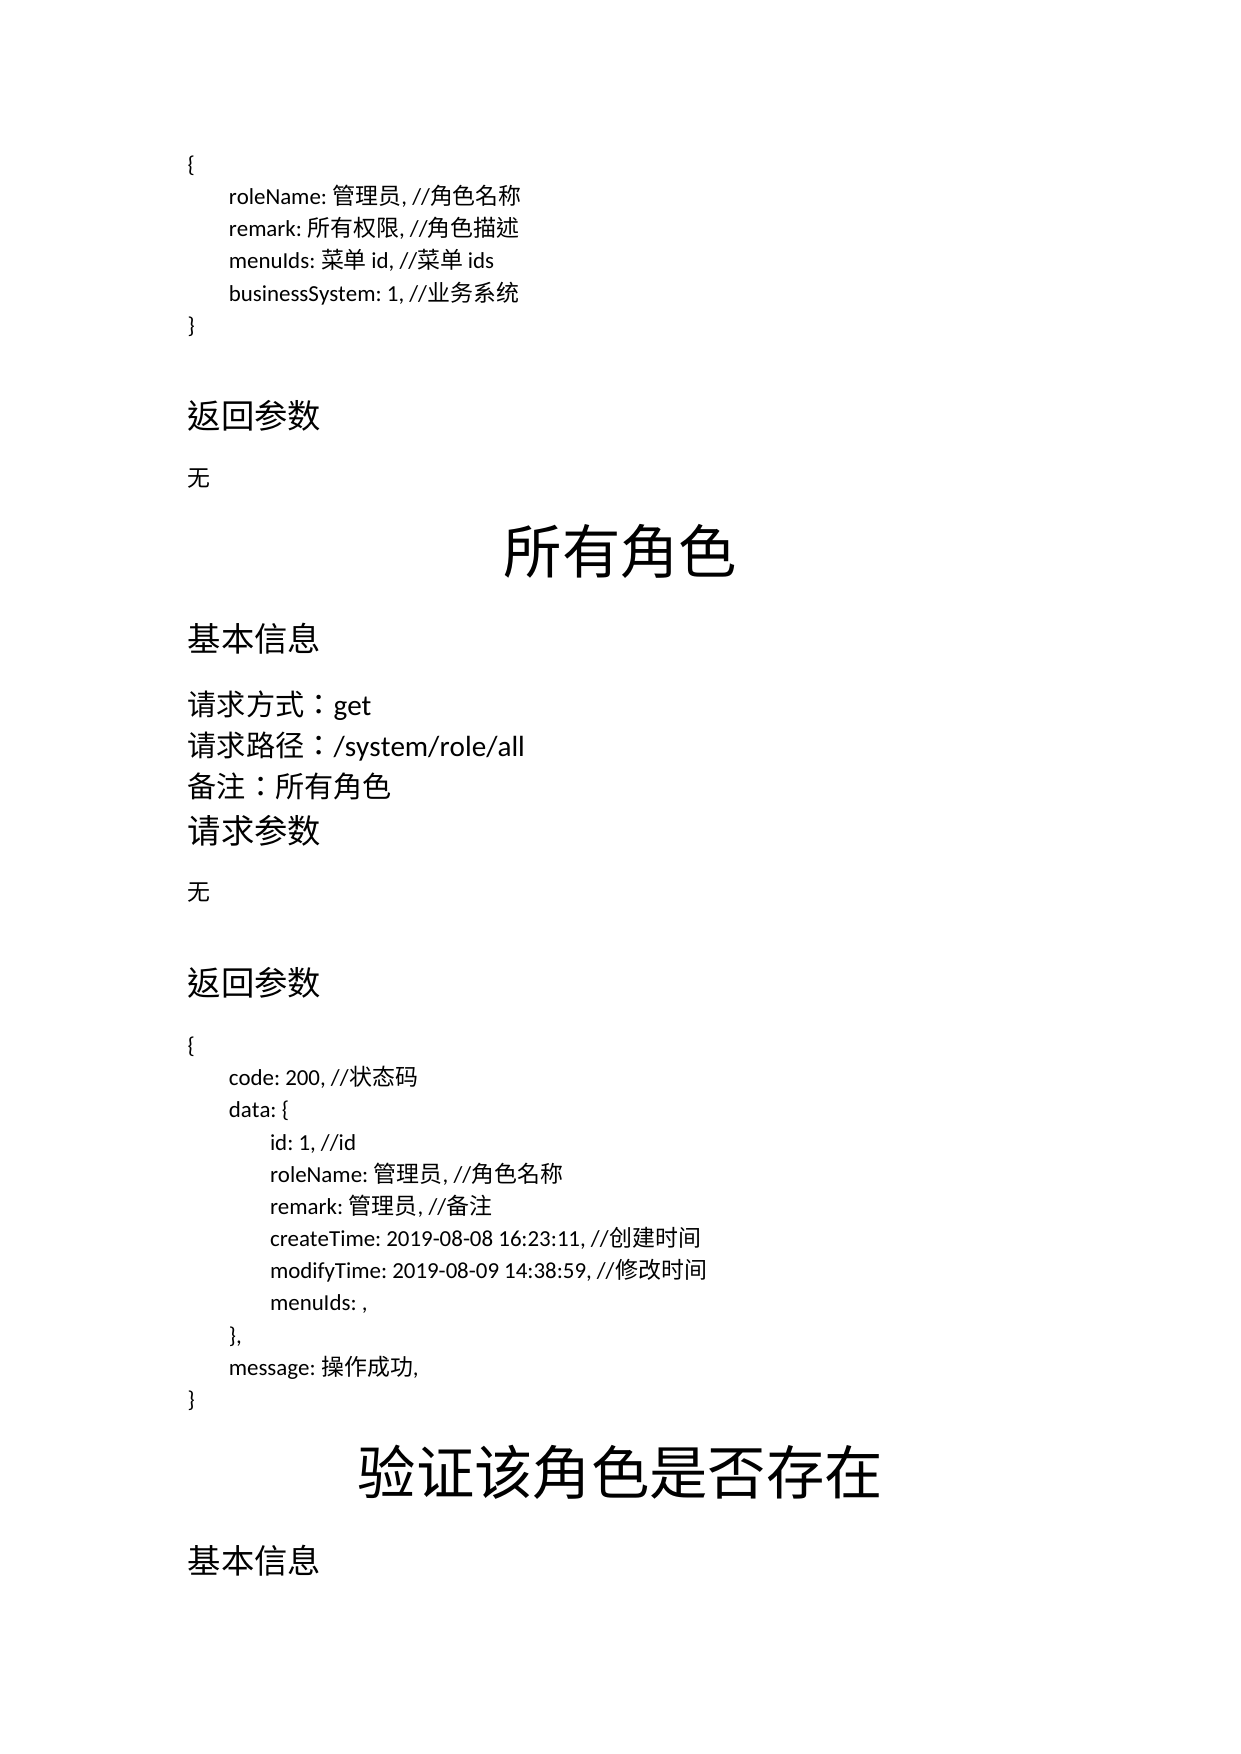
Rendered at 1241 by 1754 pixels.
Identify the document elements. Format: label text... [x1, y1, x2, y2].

text 所有角色 [187, 517, 1053, 588]
text { code: 200, //状态码 data: { id: 1, //id roleName: 管理员, //角色名称 remark: 管理员, //备注 createTime: 2019-08-08 16:23:11, //创建时间 modifyTime: 2019-08-09 14:38:59, //修改时间 menuIds: , }, message: 操作成功, } [187, 1031, 1053, 1413]
text 验证该角色是否存在 [187, 1438, 1053, 1509]
text { roleName: 管理员, //角色名称 remark: 所有权限, //角色描述 menuIds: 菜单id, //菜单ids businessSystem: 1, //业务系统 } [187, 150, 1053, 371]
text 无 [187, 464, 1053, 492]
text 无 [187, 878, 1053, 938]
text 返回参数 [187, 396, 1053, 437]
text 基本信息 [187, 619, 1053, 660]
text 基本信息 [187, 1541, 1053, 1582]
text 请求方式：get 请求路径：/system/role/all 备注：所有角色 请求参数 [187, 687, 1053, 851]
text 返回参数 [187, 963, 1053, 1004]
